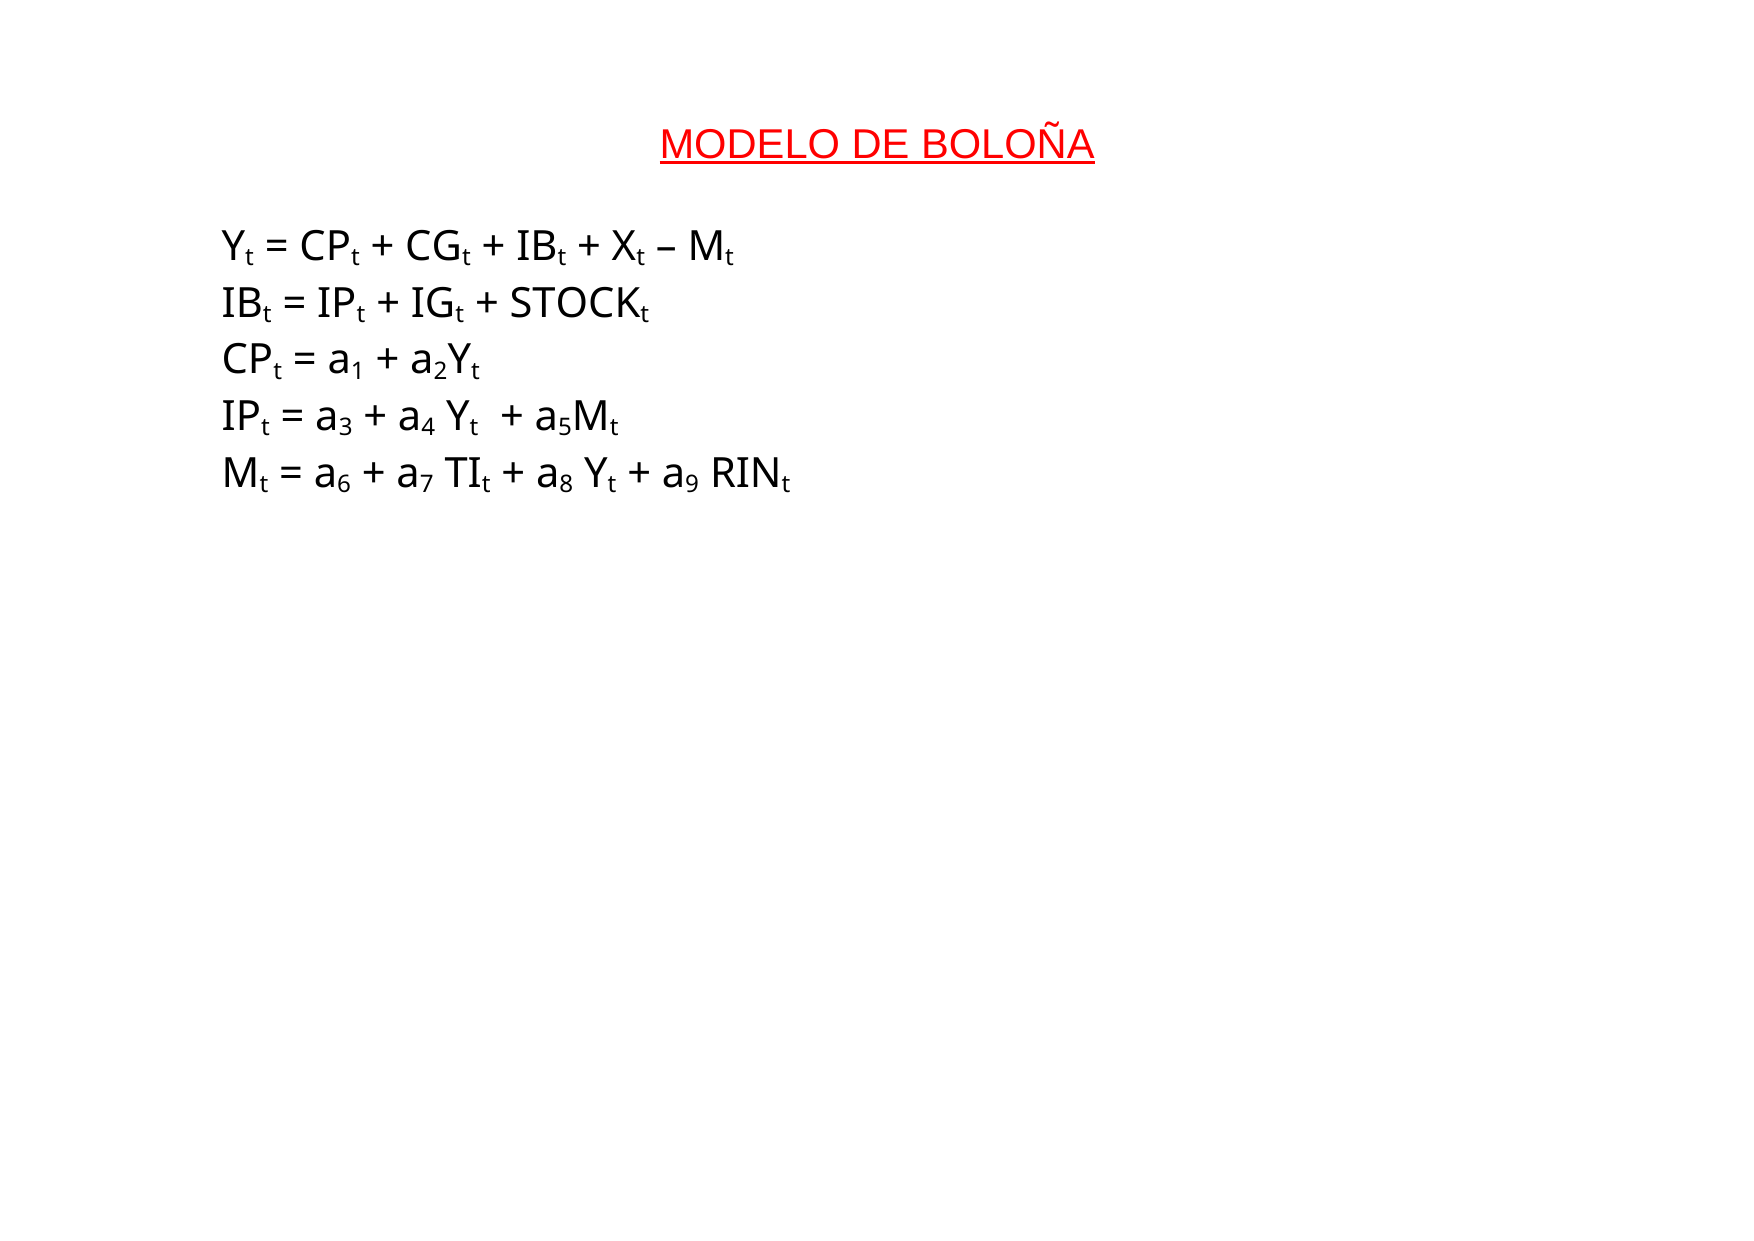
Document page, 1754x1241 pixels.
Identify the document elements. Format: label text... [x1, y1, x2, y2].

text IPt = a3 + a4 Yt + a5Mt [221, 386, 1606, 443]
text IBt = IPt + IGt + STOCKt [221, 272, 1606, 329]
text Mt = a6 + a7 TIt + a8 Yt + a9 RINt [221, 443, 1606, 499]
text CPt = a1 + a2Yt [221, 329, 1606, 386]
text MODELO DE BOLOÑA [148, 120, 1606, 168]
text Yt = CPt + CGt + IBt + Xt – Mt [221, 216, 1606, 272]
